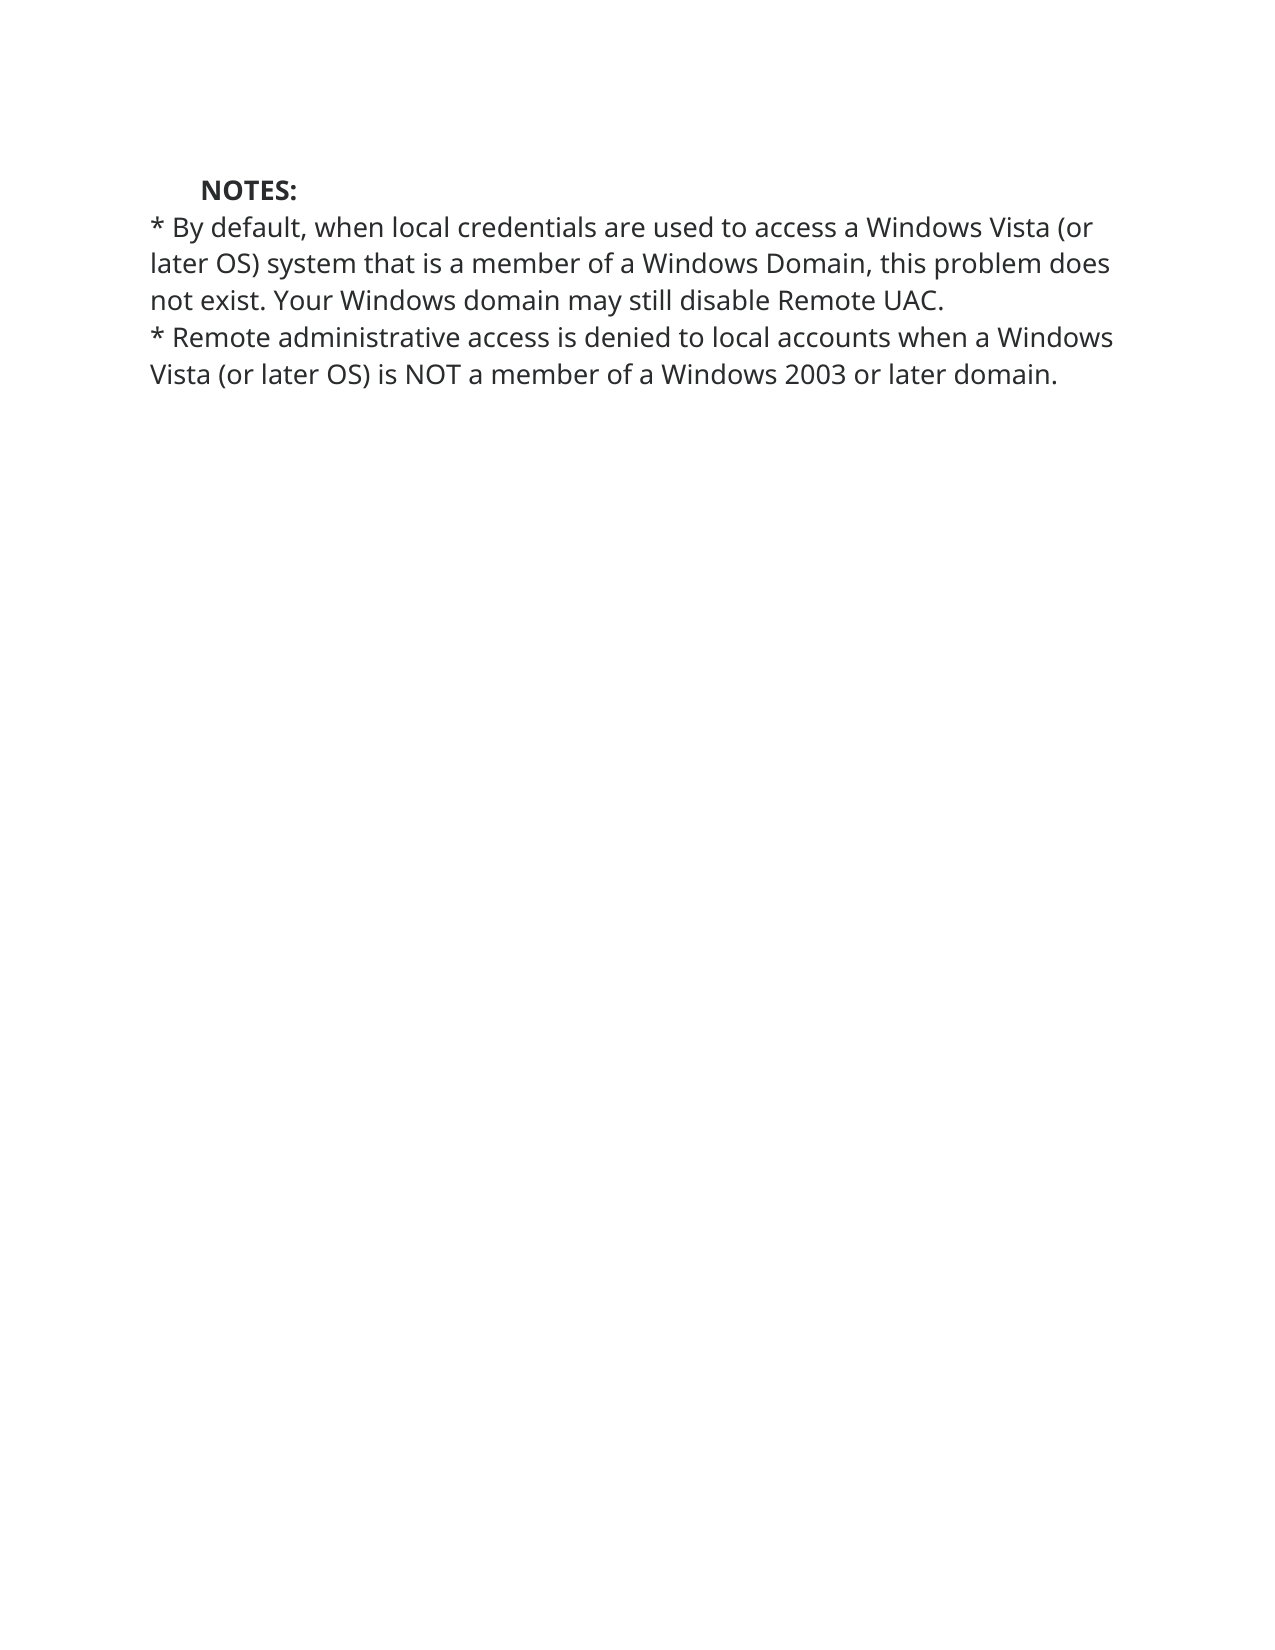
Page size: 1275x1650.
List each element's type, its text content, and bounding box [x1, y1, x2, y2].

text NOTES: * By default, when local credentials are used to access a Windows Vista (or later OS) system that is a member of a Windows Domain, this problem does not exist. Your Windows domain may still disable Remote UAC. * Remote administrative access is denied to local accounts when a Windows Vista (or later OS) is NOT a member of a Windows 2003 or later domain. [150, 150, 1125, 392]
